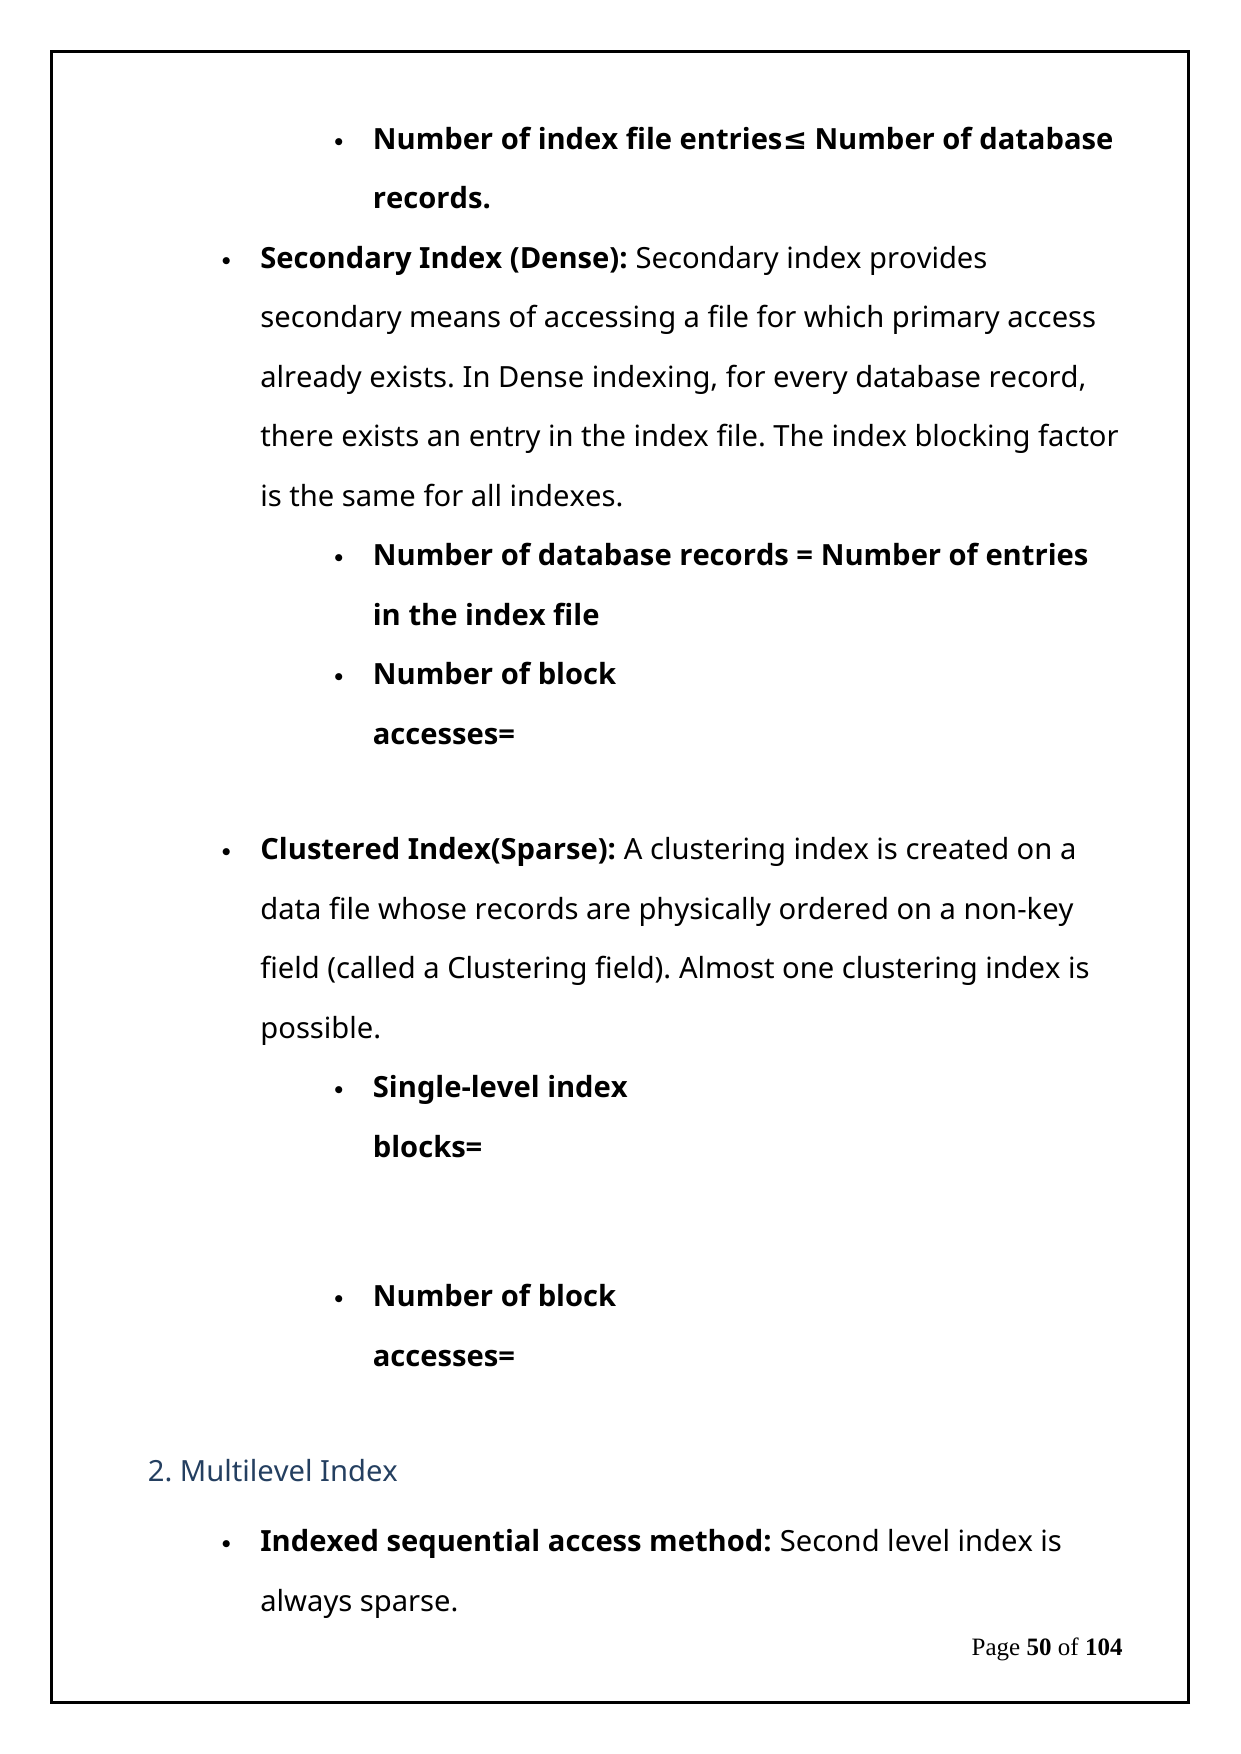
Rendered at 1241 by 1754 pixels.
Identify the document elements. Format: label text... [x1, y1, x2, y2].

list Clustered Index(Sparse): A clustering index is created on a data file whose records are physically ordered on a non-key field (called a Clustering field). Almost one clustering index is possible. [223, 828, 1122, 1047]
subtitle 2. Multilevel Index [148, 1451, 1122, 1490]
list Number of index file entries≤ Number of database records. [335, 118, 1122, 217]
list Number of block accesses= [335, 1276, 1122, 1436]
list Number of block accesses= [335, 653, 1122, 814]
list Indexed sequential access method: Second level index is always sparse. [223, 1520, 1122, 1619]
list Single-level index blocks= [335, 1066, 1122, 1261]
list Number of database records = Number of entries in the index file [335, 534, 1122, 634]
